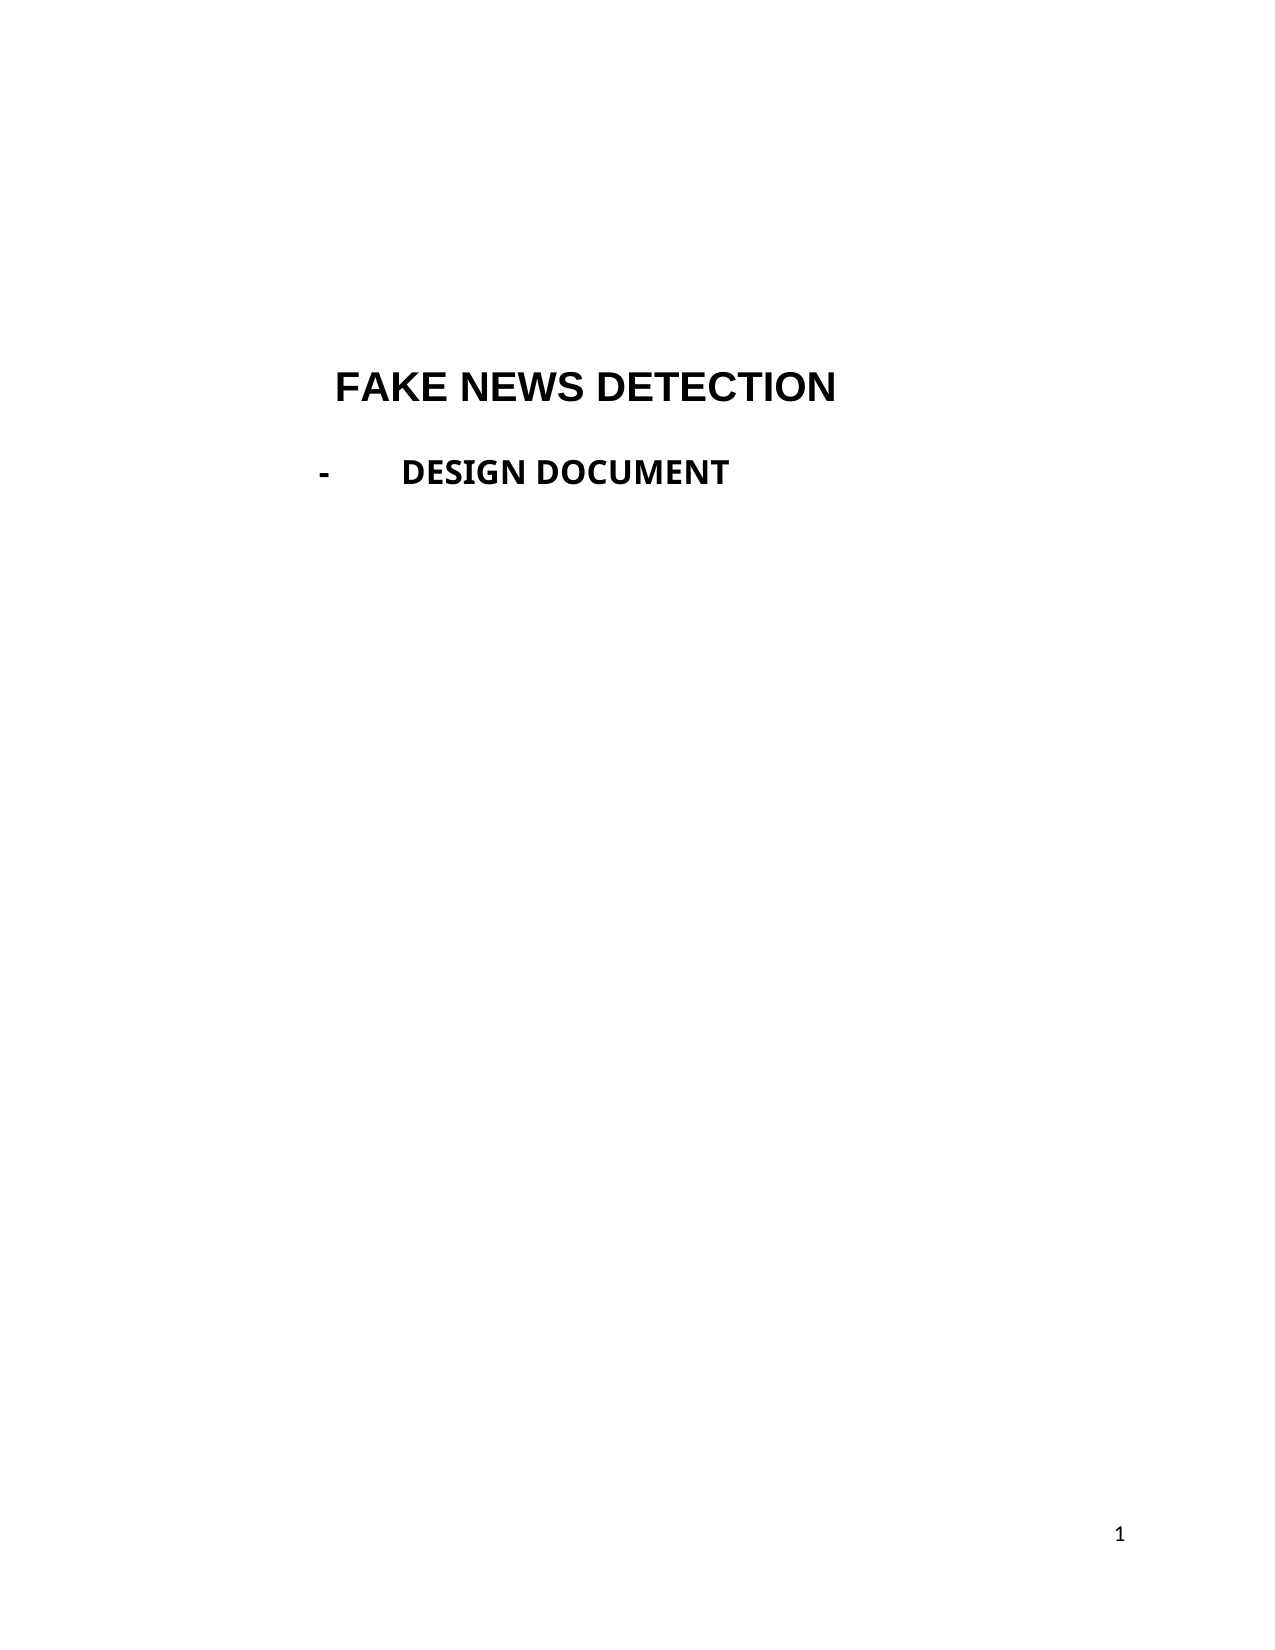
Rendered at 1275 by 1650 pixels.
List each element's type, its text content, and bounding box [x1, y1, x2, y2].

text FAKE NEWS DETECTION [225, 363, 1125, 411]
list DESIGN DOCUMENT [319, 449, 1125, 494]
